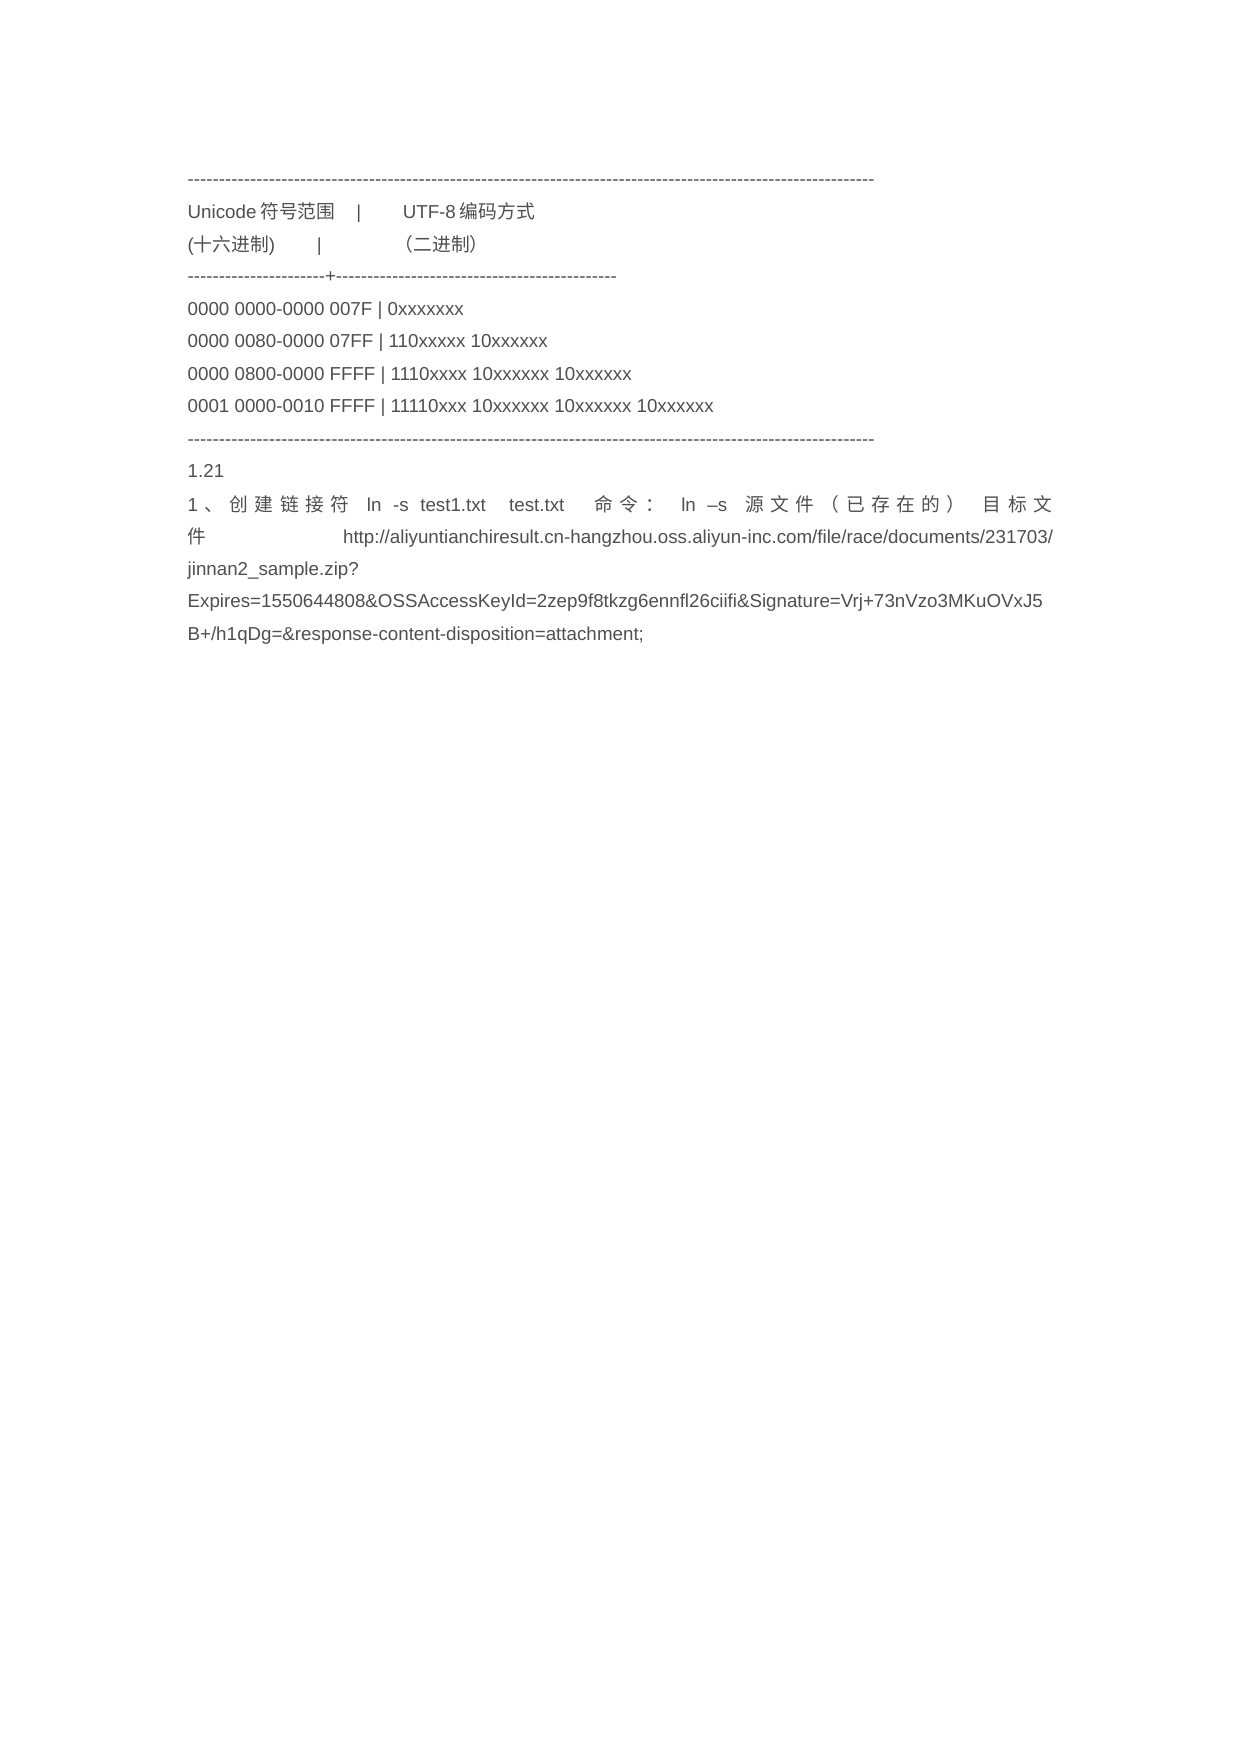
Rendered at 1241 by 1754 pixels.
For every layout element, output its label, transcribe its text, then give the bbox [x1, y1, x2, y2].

text 0000 0800-0000 FFFF | 1110xxxx 10xxxxxx 10xxxxxx [187, 357, 1053, 389]
text Unicode符号范围 | UTF-8编码方式 [187, 194, 1053, 227]
text 0001 0000-0010 FFFF | 11110xxx 10xxxxxx 10xxxxxx 10xxxxxx [187, 389, 1053, 422]
text -------------------------------------------------------------------------------------------------------------- [187, 422, 1053, 454]
text 0000 0080-0000 07FF | 110xxxxx 10xxxxxx [187, 324, 1053, 357]
text (十六进制) | （二进制） [187, 227, 1053, 259]
text -------------------------------------------------------------------------------------------------------------- [187, 162, 1053, 194]
text ----------------------+--------------------------------------------- [187, 259, 1053, 292]
text 0000 0000-0000 007F | 0xxxxxxx [187, 292, 1053, 324]
text 1.21 [187, 454, 1053, 487]
text 1、创建链接符 ln -s test1.txt test.txt 命令： ln –s 源文件（已存在的） 目标文件http://aliyuntianchiresult.cn-hangzhou.oss.aliyun-inc.com/file/race/documents/231703/jinnan2_sample.zip?Expires=1550644808&OSSAccessKeyId=2zep9f8tkzg6ennfl26ciifi&Signature=Vrj+73nVzo3MKuOVxJ5B+/h1qDg=&response-content-disposition=attachment; [187, 487, 1053, 649]
